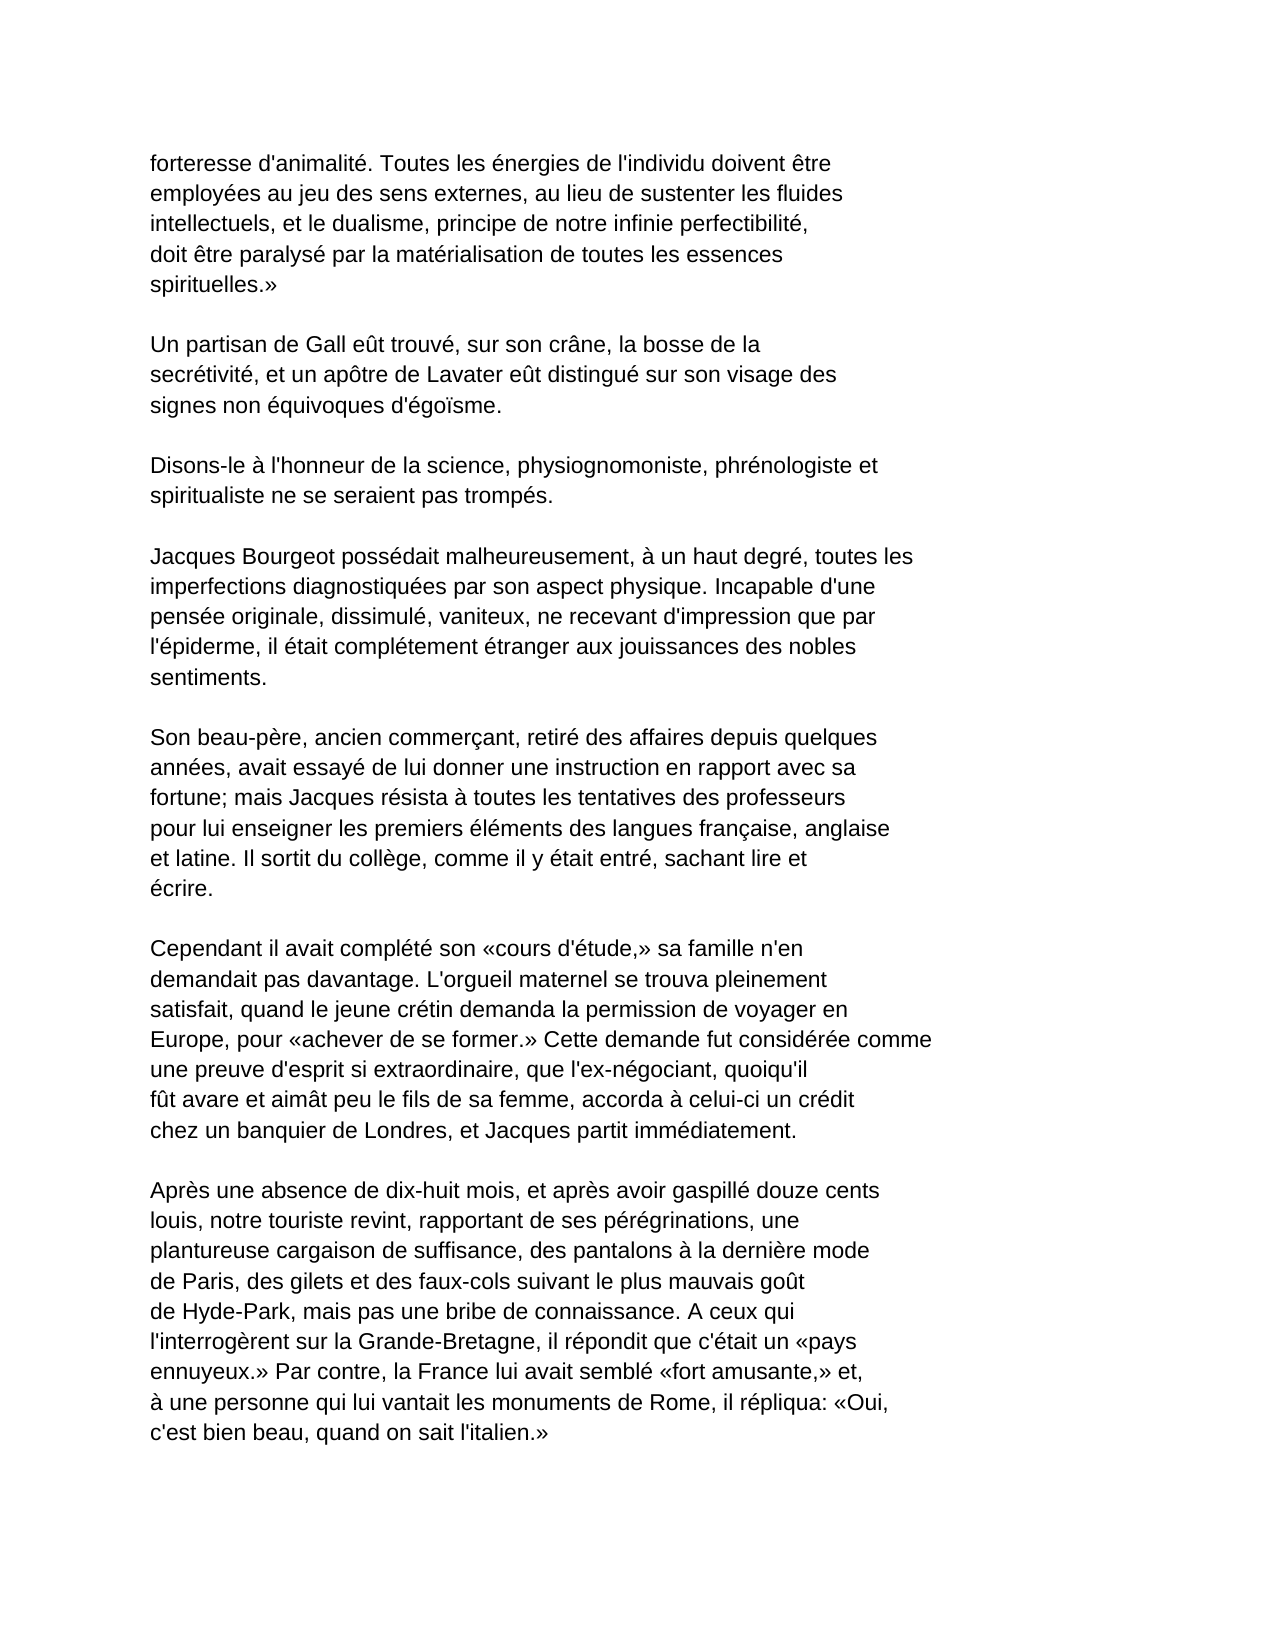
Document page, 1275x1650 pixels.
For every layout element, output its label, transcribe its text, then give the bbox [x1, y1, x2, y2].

text Europe, pour «achever de se former.» Cette demande fut considérée comme [150, 1026, 1125, 1052]
text forteresse d'animalité. Toutes les énergies de l'individu doivent être [150, 150, 1125, 176]
text signes non équivoques d'égoïsme. [150, 392, 1125, 418]
text doit être paralysé par la matérialisation de toutes les essences [150, 241, 1125, 267]
text louis, notre touriste revint, rapportant de ses pérégrinations, une [150, 1207, 1125, 1234]
text de Hyde-Park, mais pas une bribe de connaissance. A ceux qui [150, 1298, 1125, 1324]
text employées au jeu des sens externes, au lieu de sustenter les fluides [150, 180, 1125, 207]
text chez un banquier de Londres, et Jacques partit immédiatement. [150, 1117, 1125, 1143]
text Après une absence de dix-huit mois, et après avoir gaspillé douze cents [150, 1177, 1125, 1203]
text satisfait, quand le jeune crétin demanda la permission de voyager en [150, 996, 1125, 1022]
text Son beau-père, ancien commerçant, retiré des affaires depuis quelques [150, 724, 1125, 750]
text écrire. [150, 875, 1125, 901]
text l'interrogèrent sur la Grande-Bretagne, il répondit que c'était un «pays [150, 1328, 1125, 1354]
text ennuyeux.» Par contre, la France lui avait semblé «fort amusante,» et, [150, 1358, 1125, 1385]
text sentiments. [150, 663, 1125, 690]
text Cependant il avait complété son «cours d'étude,» sa famille n'en [150, 935, 1125, 962]
text pour lui enseigner les premiers éléments des langues française, anglaise [150, 814, 1125, 841]
text fortune; mais Jacques résista à toutes les tentatives des professeurs [150, 784, 1125, 811]
text pensée originale, dissimulé, vaniteux, ne recevant d'impression que par [150, 603, 1125, 629]
text l'épiderme, il était complétement étranger aux jouissances des nobles [150, 633, 1125, 660]
text intellectuels, et le dualisme, principe de notre infinie perfectibilité, [150, 210, 1125, 237]
text demandait pas davantage. L'orgueil maternel se trouva pleinement [150, 966, 1125, 992]
text années, avait essayé de lui donner une instruction en rapport avec sa [150, 754, 1125, 781]
text Jacques Bourgeot possédait malheureusement, à un haut degré, toutes les [150, 543, 1125, 569]
text et latine. Il sortit du collège, comme il y était entré, sachant lire et [150, 845, 1125, 871]
text à une personne qui lui vantait les monuments de Rome, il répliqua: «Oui, [150, 1388, 1125, 1415]
text spirituelles.» [150, 271, 1125, 297]
text secrétivité, et un apôtre de Lavater eût distingué sur son visage des [150, 361, 1125, 388]
text une preuve d'esprit si extraordinaire, que l'ex-négociant, quoiqu'il [150, 1056, 1125, 1083]
text imperfections diagnostiquées par son aspect physique. Incapable d'une [150, 573, 1125, 599]
text c'est bien beau, quand on sait l'italien.» [150, 1419, 1125, 1445]
text plantureuse cargaison de suffisance, des pantalons à la dernière mode [150, 1237, 1125, 1264]
text Disons-le à l'honneur de la science, physiognomoniste, phrénologiste et [150, 452, 1125, 478]
text Un partisan de Gall eût trouvé, sur son crâne, la bosse de la [150, 331, 1125, 358]
text fût avare et aimât peu le fils de sa femme, accorda à celui-ci un crédit [150, 1086, 1125, 1113]
text spiritualiste ne se seraient pas trompés. [150, 482, 1125, 509]
text de Paris, des gilets et des faux-cols suivant le plus mauvais goût [150, 1268, 1125, 1294]
